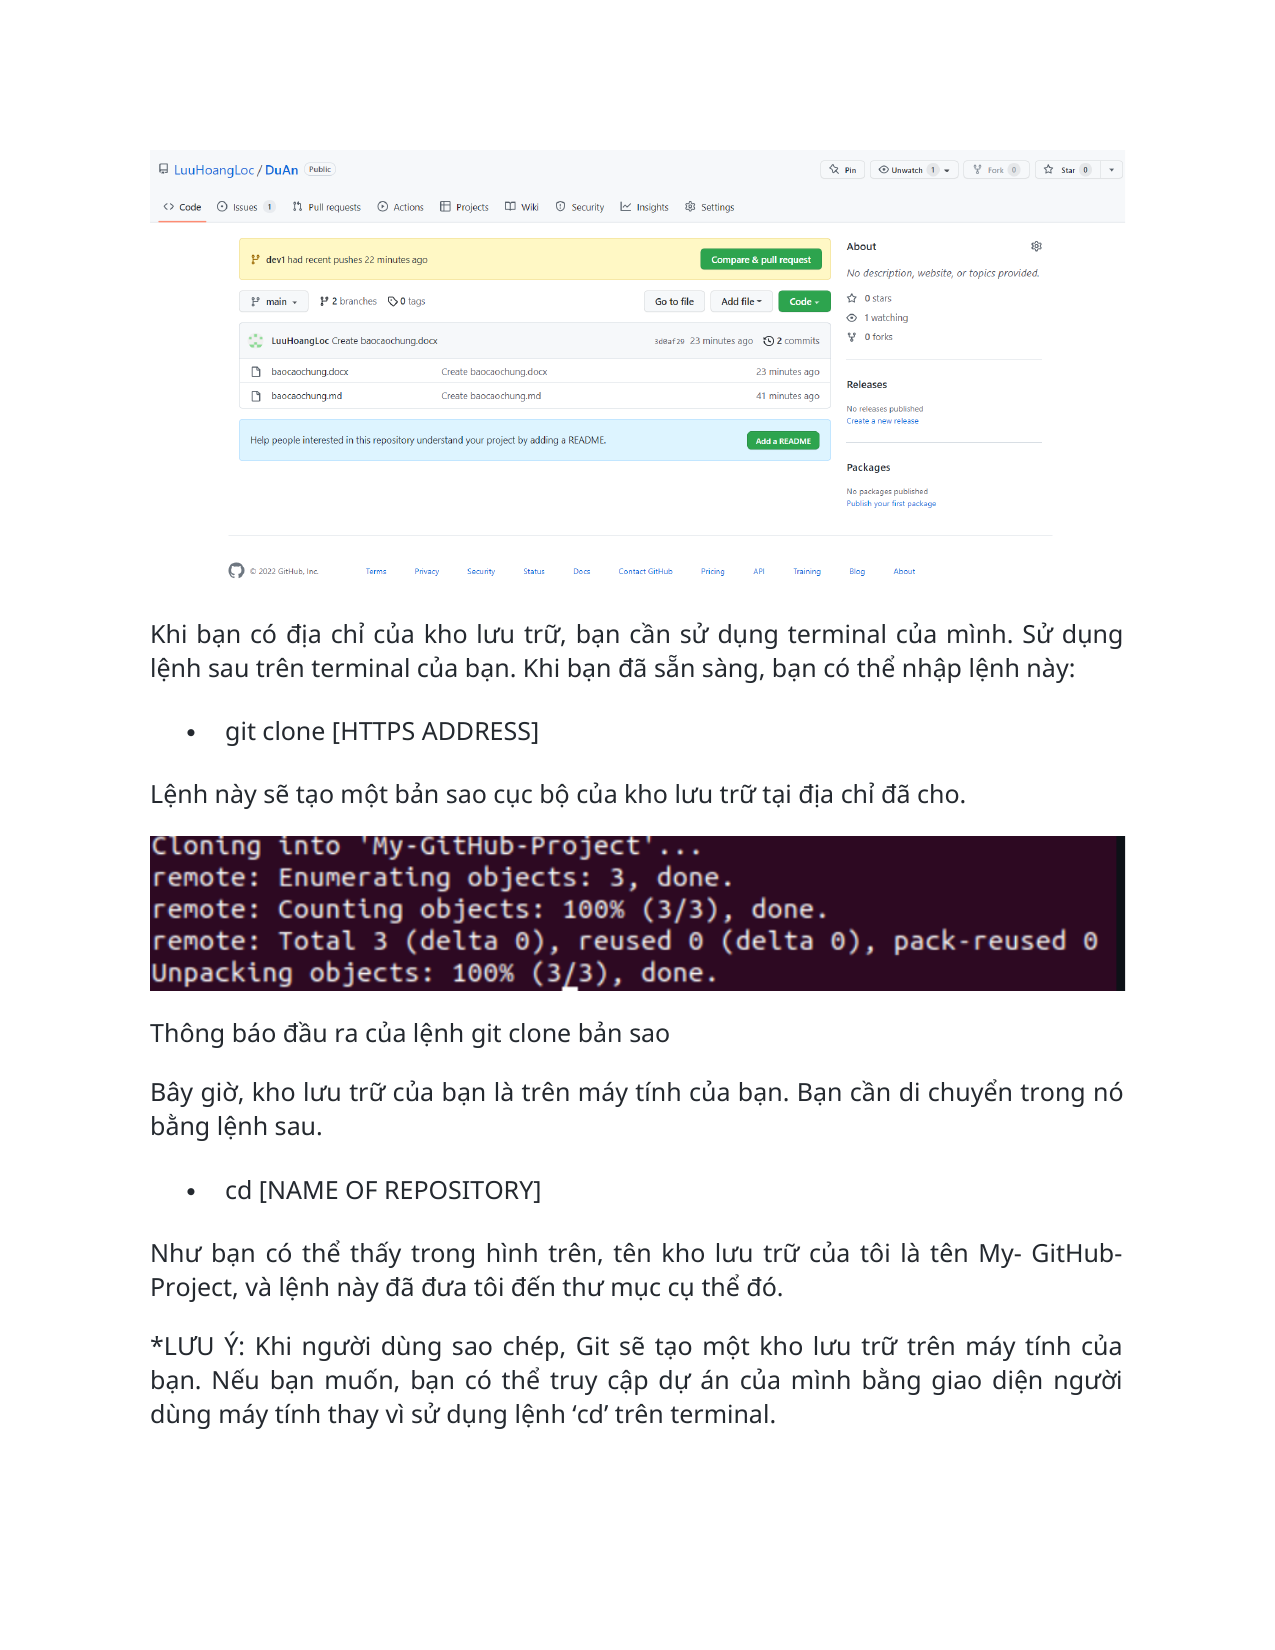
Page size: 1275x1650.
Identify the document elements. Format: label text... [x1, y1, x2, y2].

text Khi bạn có địa chỉ của kho lưu trữ, bạn cần sử dụng terminal của mình. Sử dụng lệnh sau trên terminal của bạn. Khi bạn đã sẵn sàng, bạn có thể nhập lệnh này: [150, 616, 1125, 684]
text Bây giờ, kho lưu trữ của bạn là trên máy tính của bạn. Bạn cần di chuyển trong nó bằng lệnh sau. [150, 1075, 1125, 1143]
text *LƯU Ý: Khi người dùng sao chép, Git sẽ tạo một kho lưu trữ trên máy tính của bạn. Nếu bạn muốn, bạn có thể truy cập dự án của mình bằng giao diện người dùng máy tính thay vì sử dụng lệnh ‘cd’ trên terminal. [150, 1329, 1125, 1431]
text Lệnh này sẽ tạo một bản sao cục bộ của kho lưu trữ tại địa chỉ đã cho. [150, 777, 1125, 811]
text Như bạn có thể thấy trong hình trên, tên kho lưu trữ của tôi là tên My- GitHub-Project, và lệnh này đã đưa tôi đến thư mục cụ thể đó. [150, 1236, 1125, 1304]
picture [150, 836, 1125, 991]
text Thông báo đầu ra của lệnh git clone bản sao [150, 1016, 1125, 1050]
picture [150, 150, 1125, 592]
list git clone [HTTPS ADDRESS] [187, 714, 1125, 748]
list cd [NAME OF REPOSITORY] [187, 1172, 1125, 1206]
